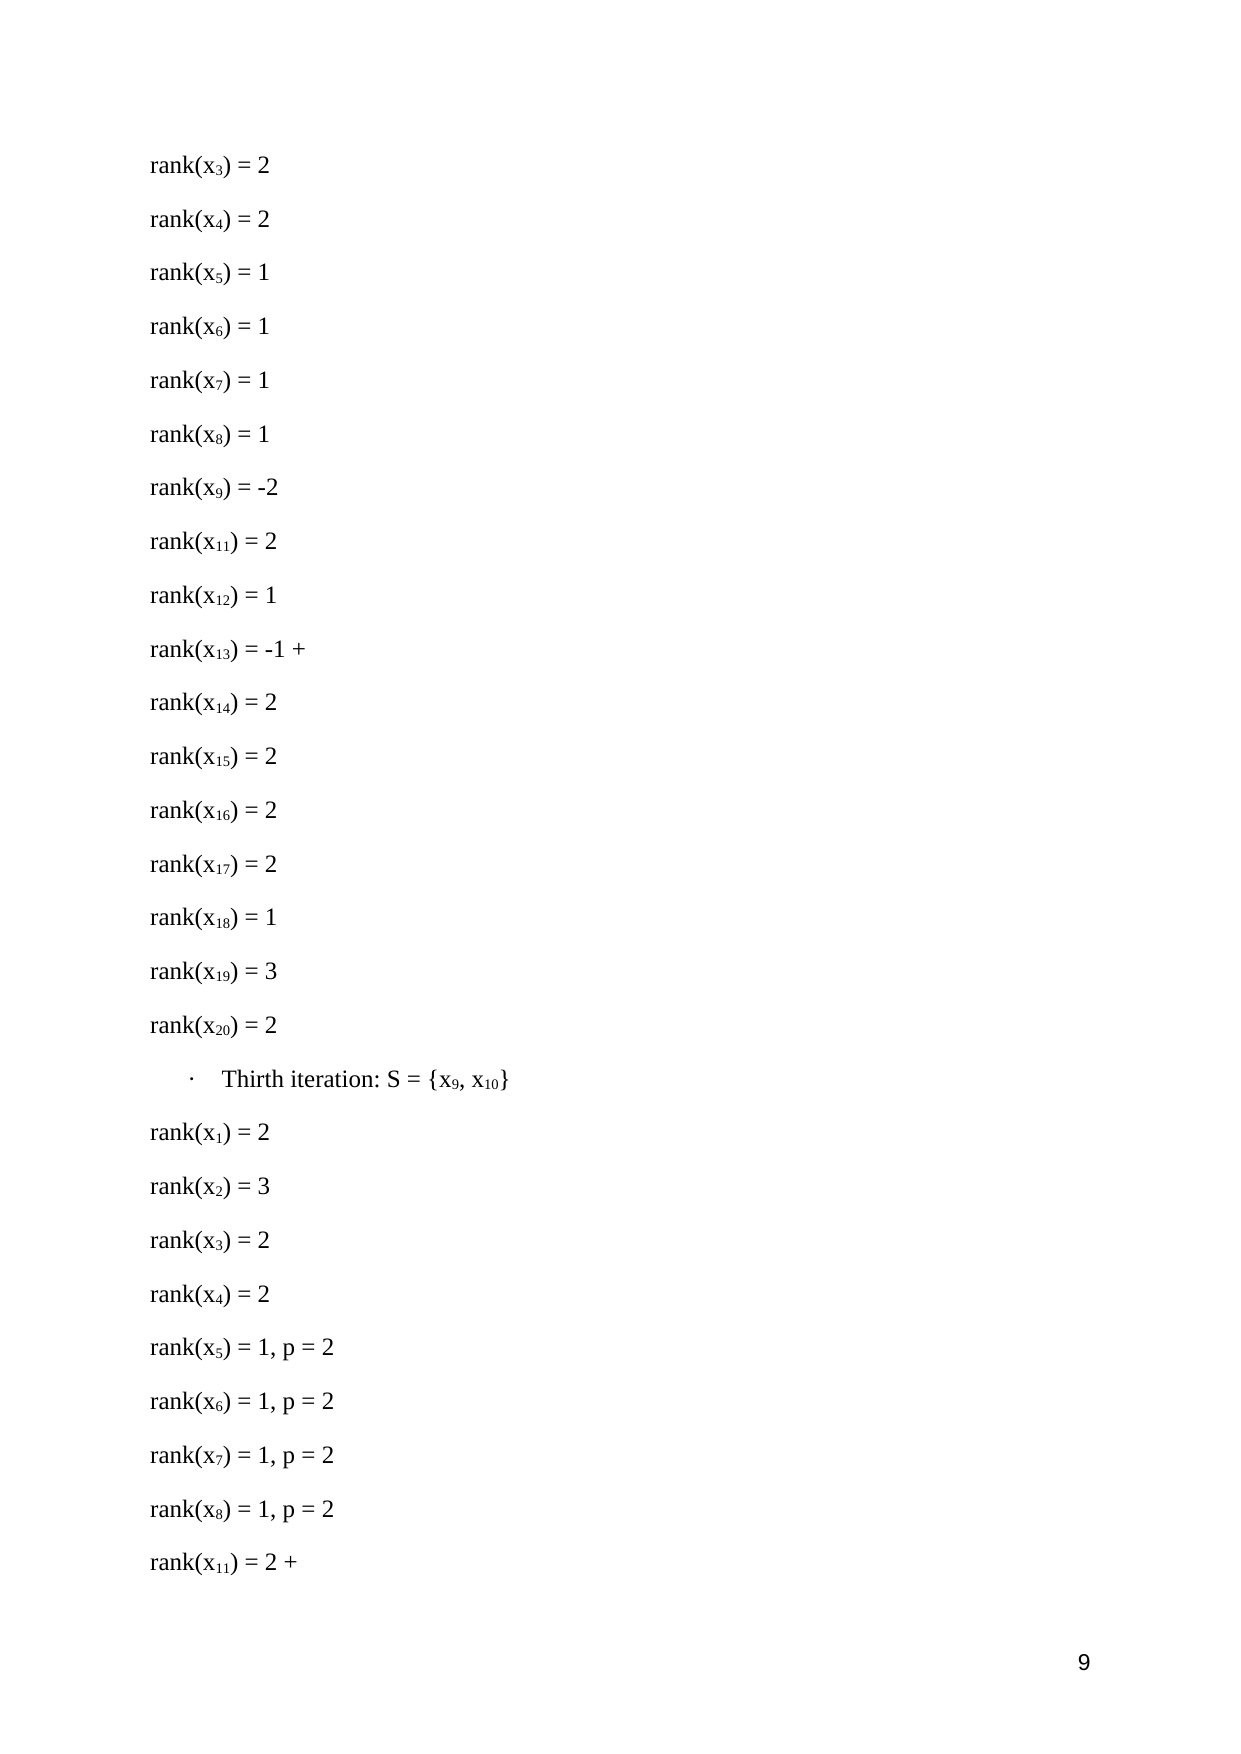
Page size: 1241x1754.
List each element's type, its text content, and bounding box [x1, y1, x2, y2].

text rank(x15) = 2 [150, 741, 1090, 770]
text rank(x19) = 3 [150, 956, 1090, 985]
text rank(x7) = 1 [150, 365, 1090, 394]
text rank(x11) = 2 + [150, 1547, 1090, 1576]
text rank(x1) = 2 [150, 1117, 1090, 1146]
text rank(x3) = 2 [150, 150, 1090, 179]
text rank(x6) = 1 [150, 311, 1090, 340]
text rank(x8) = 1 [150, 419, 1090, 447]
text rank(x14) = 2 [150, 687, 1090, 716]
text rank(x17) = 2 [150, 849, 1090, 877]
text rank(x6) = 1, p = 2 [150, 1386, 1090, 1415]
text rank(x5) = 1 [150, 257, 1090, 286]
text rank(x8) = 1, p = 2 [150, 1494, 1090, 1522]
text rank(x2) = 3 [150, 1171, 1090, 1200]
text rank(x12) = 1 [150, 580, 1090, 609]
text rank(x20) = 2 [150, 1010, 1090, 1039]
text rank(x4) = 2 [150, 1279, 1090, 1307]
text rank(x11) = 2 [150, 526, 1090, 555]
text rank(x5) = 1, p = 2 [150, 1332, 1090, 1361]
text rank(x9) = -2 [150, 472, 1090, 501]
text rank(x16) = 2 [150, 795, 1090, 824]
text rank(x4) = 2 [150, 204, 1090, 232]
text rank(x3) = 2 [150, 1225, 1090, 1254]
text rank(x18) = 1 [150, 902, 1090, 931]
text · Thirth iteration: S = {x9, x10} [187, 1064, 1090, 1092]
text rank(x13) = -1 + [150, 634, 1090, 662]
text rank(x7) = 1, p = 2 [150, 1440, 1090, 1469]
